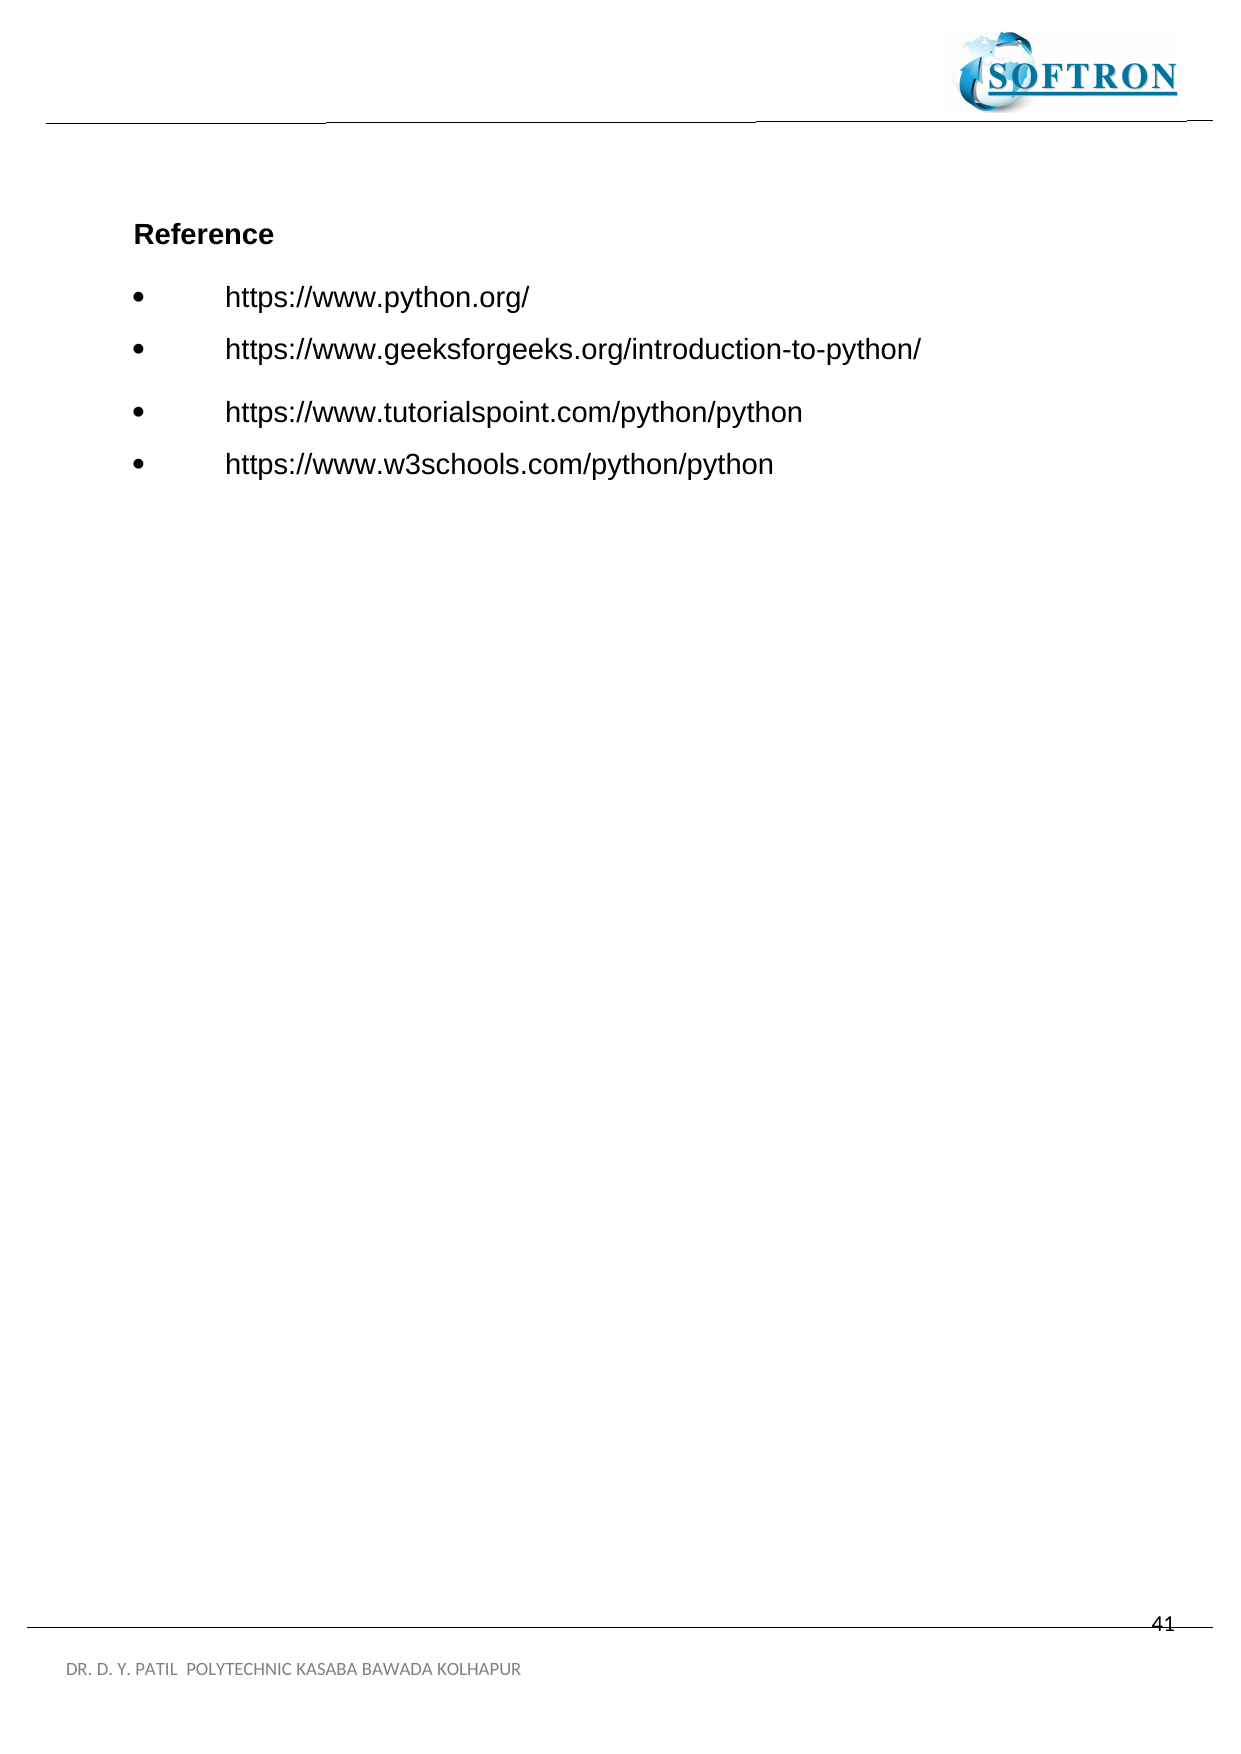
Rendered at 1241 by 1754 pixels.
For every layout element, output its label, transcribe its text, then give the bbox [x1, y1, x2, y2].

list https://www.python.org/ [133, 281, 1136, 314]
list https://www.w3schools.com/python/python [133, 447, 1136, 481]
subtitle Reference [133, 217, 1136, 251]
list https://www.tutorialspoint.com/python/python [133, 395, 1136, 429]
list https://www.geeksforgeeks.org/introduction-to-python/ [133, 332, 1136, 366]
picture [944, 28, 1181, 113]
